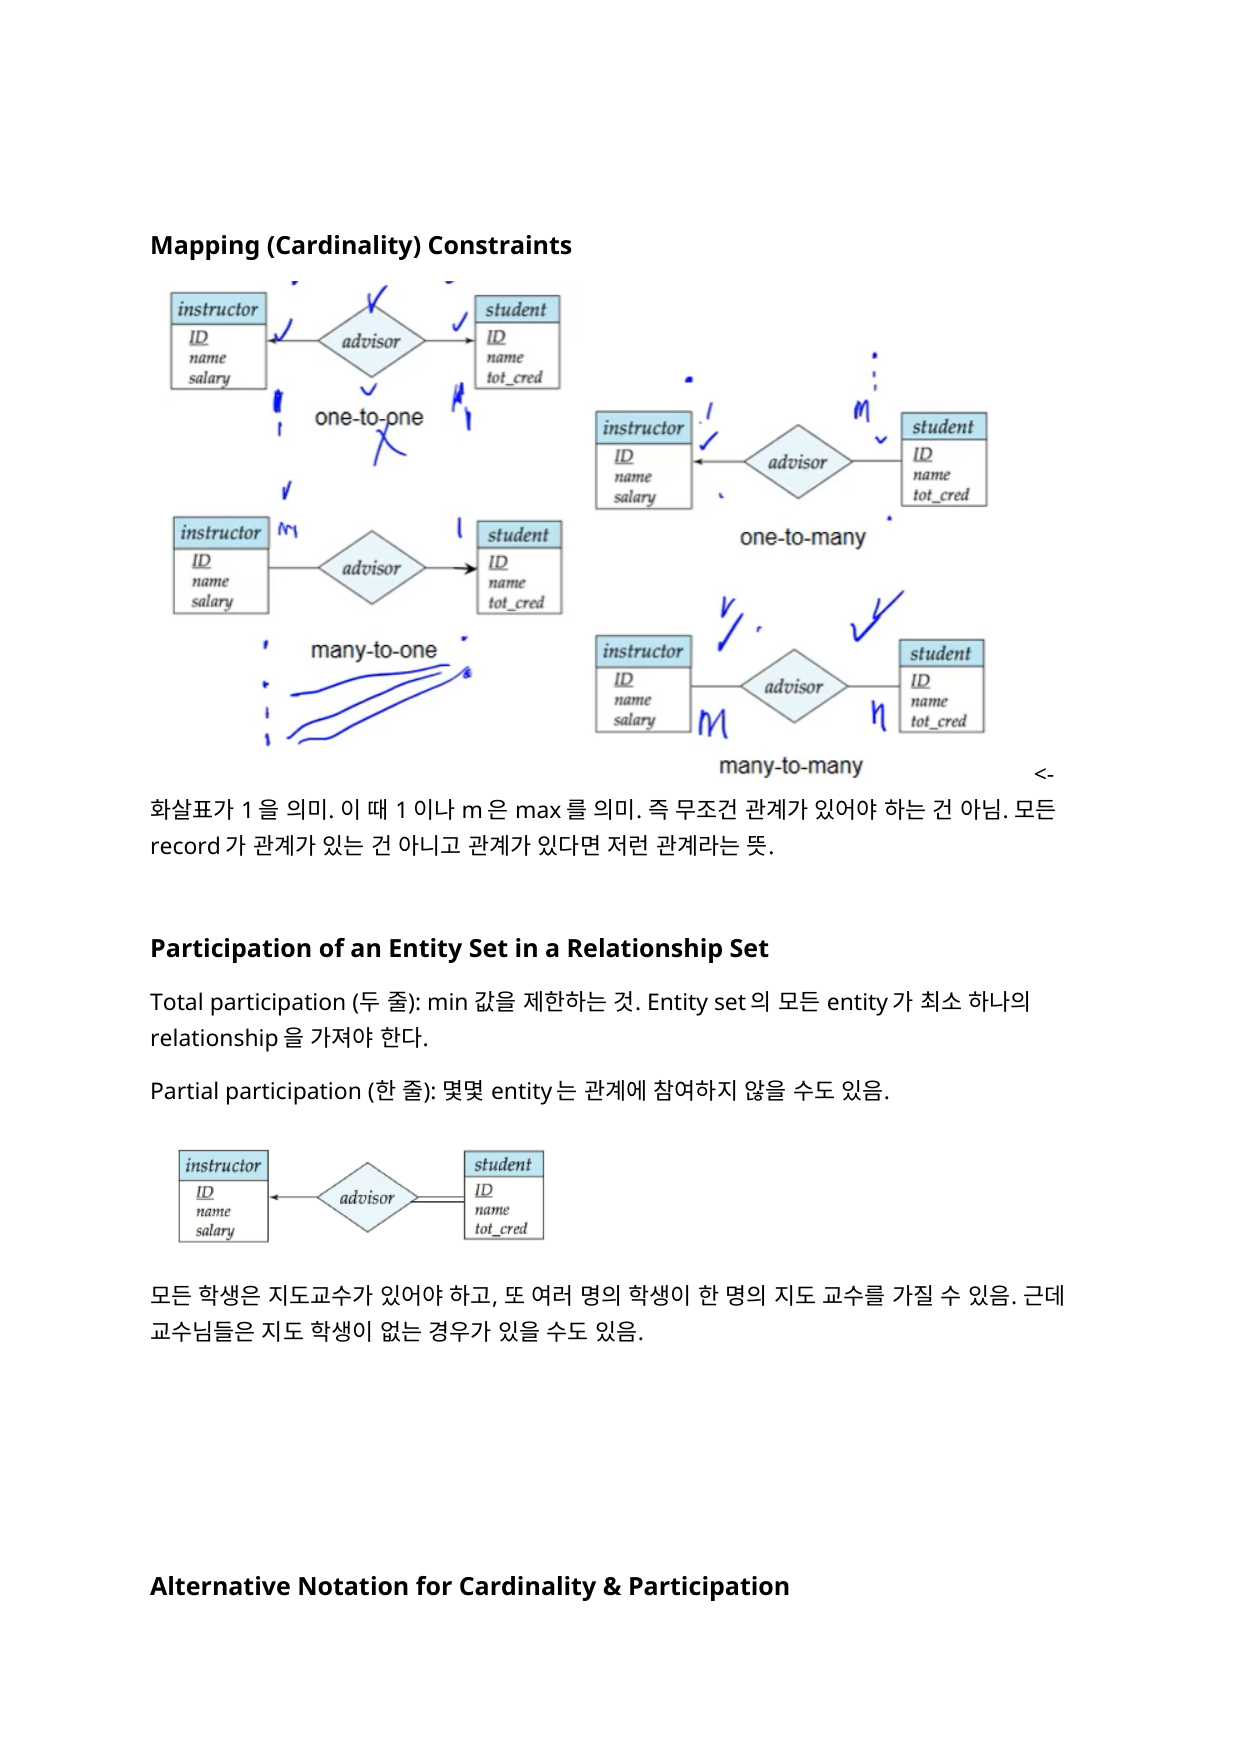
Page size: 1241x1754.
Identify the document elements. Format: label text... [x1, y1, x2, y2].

picture [150, 281, 1028, 783]
text Mapping (Cardinality) Constraints [150, 228, 1090, 262]
text Alternative Notation for Cardinality & Participation [150, 1568, 1090, 1602]
text Total participation (두 줄): min 값을 제한하는 것. Entity set의 모든 entity가 최소 하나의 relationship을 가져야 한다. [150, 984, 1090, 1053]
text Partial participation (한 줄): 몇몇 entity는 관계에 참여하지 않을 수도 있음. [150, 1073, 1090, 1106]
picture [150, 1125, 583, 1259]
text Participation of an Entity Set in a Relationship Set [150, 931, 1090, 965]
text 모든 학생은 지도교수가 있어야 하고, 또 여러 명의 학생이 한 명의 지도 교수를 가질 수 있음. 근데 교수님들은 지도 학생이 없는 경우가 있을 수도 있음. [150, 1278, 1090, 1347]
